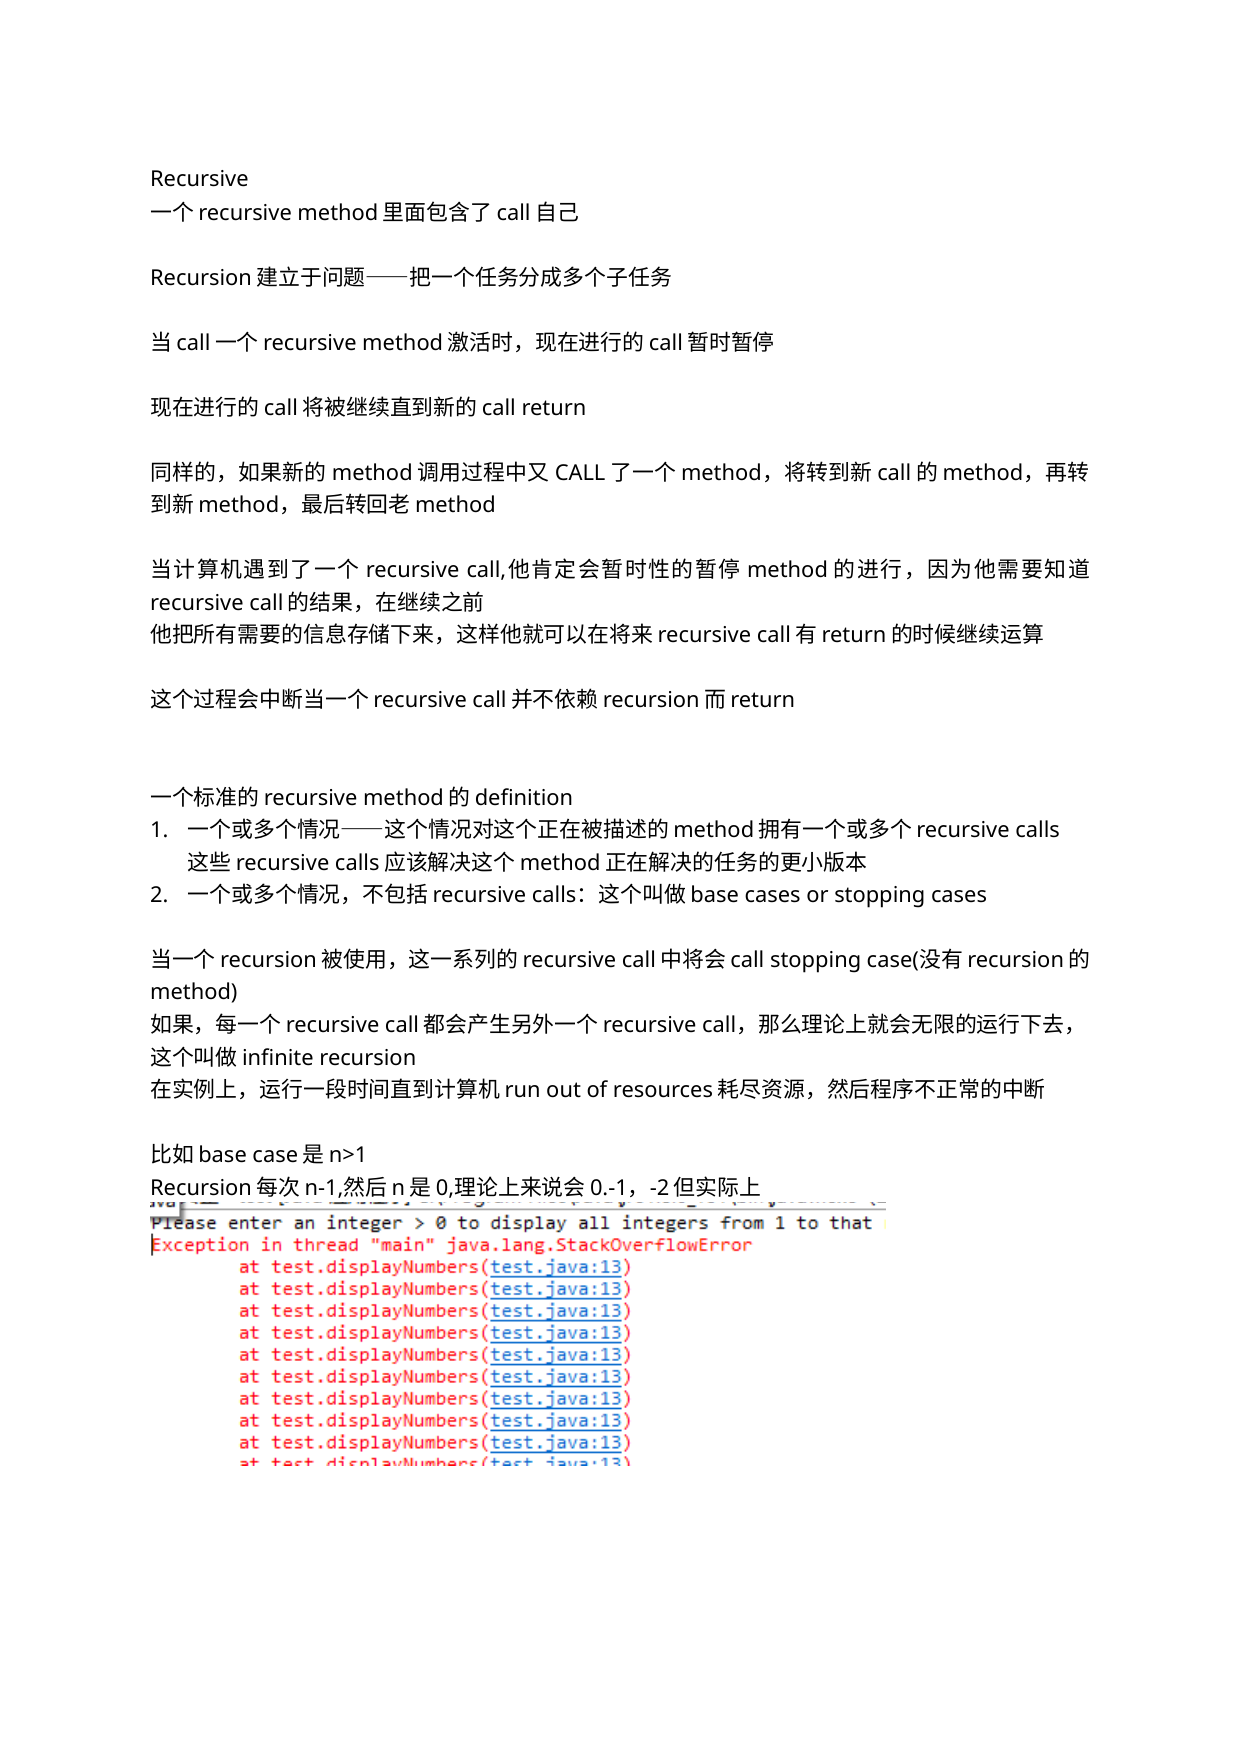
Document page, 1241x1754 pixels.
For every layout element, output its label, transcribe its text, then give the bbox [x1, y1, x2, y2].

text Recursive [150, 162, 1090, 194]
text 比如base case是n>1 [150, 1137, 1090, 1169]
picture [150, 1202, 886, 1466]
text 当call一个recursive method激活时，现在进行的call暂时暂停 [150, 324, 1090, 357]
list 一个或多个情况——这个情况对这个正在被描述的method拥有一个或多个recursive calls [150, 812, 1090, 844]
text 一个标准的recursive method的definition [150, 779, 1090, 812]
text 现在进行的call将被继续直到新的call return [150, 389, 1090, 422]
text 当一个recursion被使用，这一系列的recursive call中将会call stopping case(没有recursion的method) [150, 942, 1090, 1007]
text 这个过程会中断当一个recursive call并不依赖recursion而return [150, 682, 1090, 714]
text 同样的，如果新的method调用过程中又CALL了一个method，将转到新call的method，再转到新method，最后转回老method [150, 454, 1090, 519]
text 如果，每一个recursive call都会产生另外一个recursive call，那么理论上就会无限的运行下去， [150, 1007, 1090, 1039]
text 当计算机遇到了一个recursive call,他肯定会暂时性的暂停method的进行，因为他需要知道recursive call的结果，在继续之前 [150, 552, 1090, 617]
text 一个recursive method里面包含了call自己 [150, 194, 1090, 227]
text 他把所有需要的信息存储下来，这样他就可以在将来recursive call有return的时候继续运算 [150, 617, 1090, 649]
text Recursion每次n-1,然后n是0,理论上来说会0.-1，-2但实际上 [150, 1169, 1090, 1202]
text 这个叫做infinite recursion [150, 1039, 1090, 1072]
text Recursion建立于问题——把一个任务分成多个子任务 [150, 259, 1090, 292]
list 这些recursive calls应该解决这个method正在解决的任务的更小版本 [187, 844, 1090, 877]
text 在实例上，运行一段时间直到计算机run out of resources耗尽资源，然后程序不正常的中断 [150, 1072, 1090, 1104]
list 一个或多个情况，不包括recursive calls：这个叫做base cases or stopping cases [150, 877, 1090, 909]
